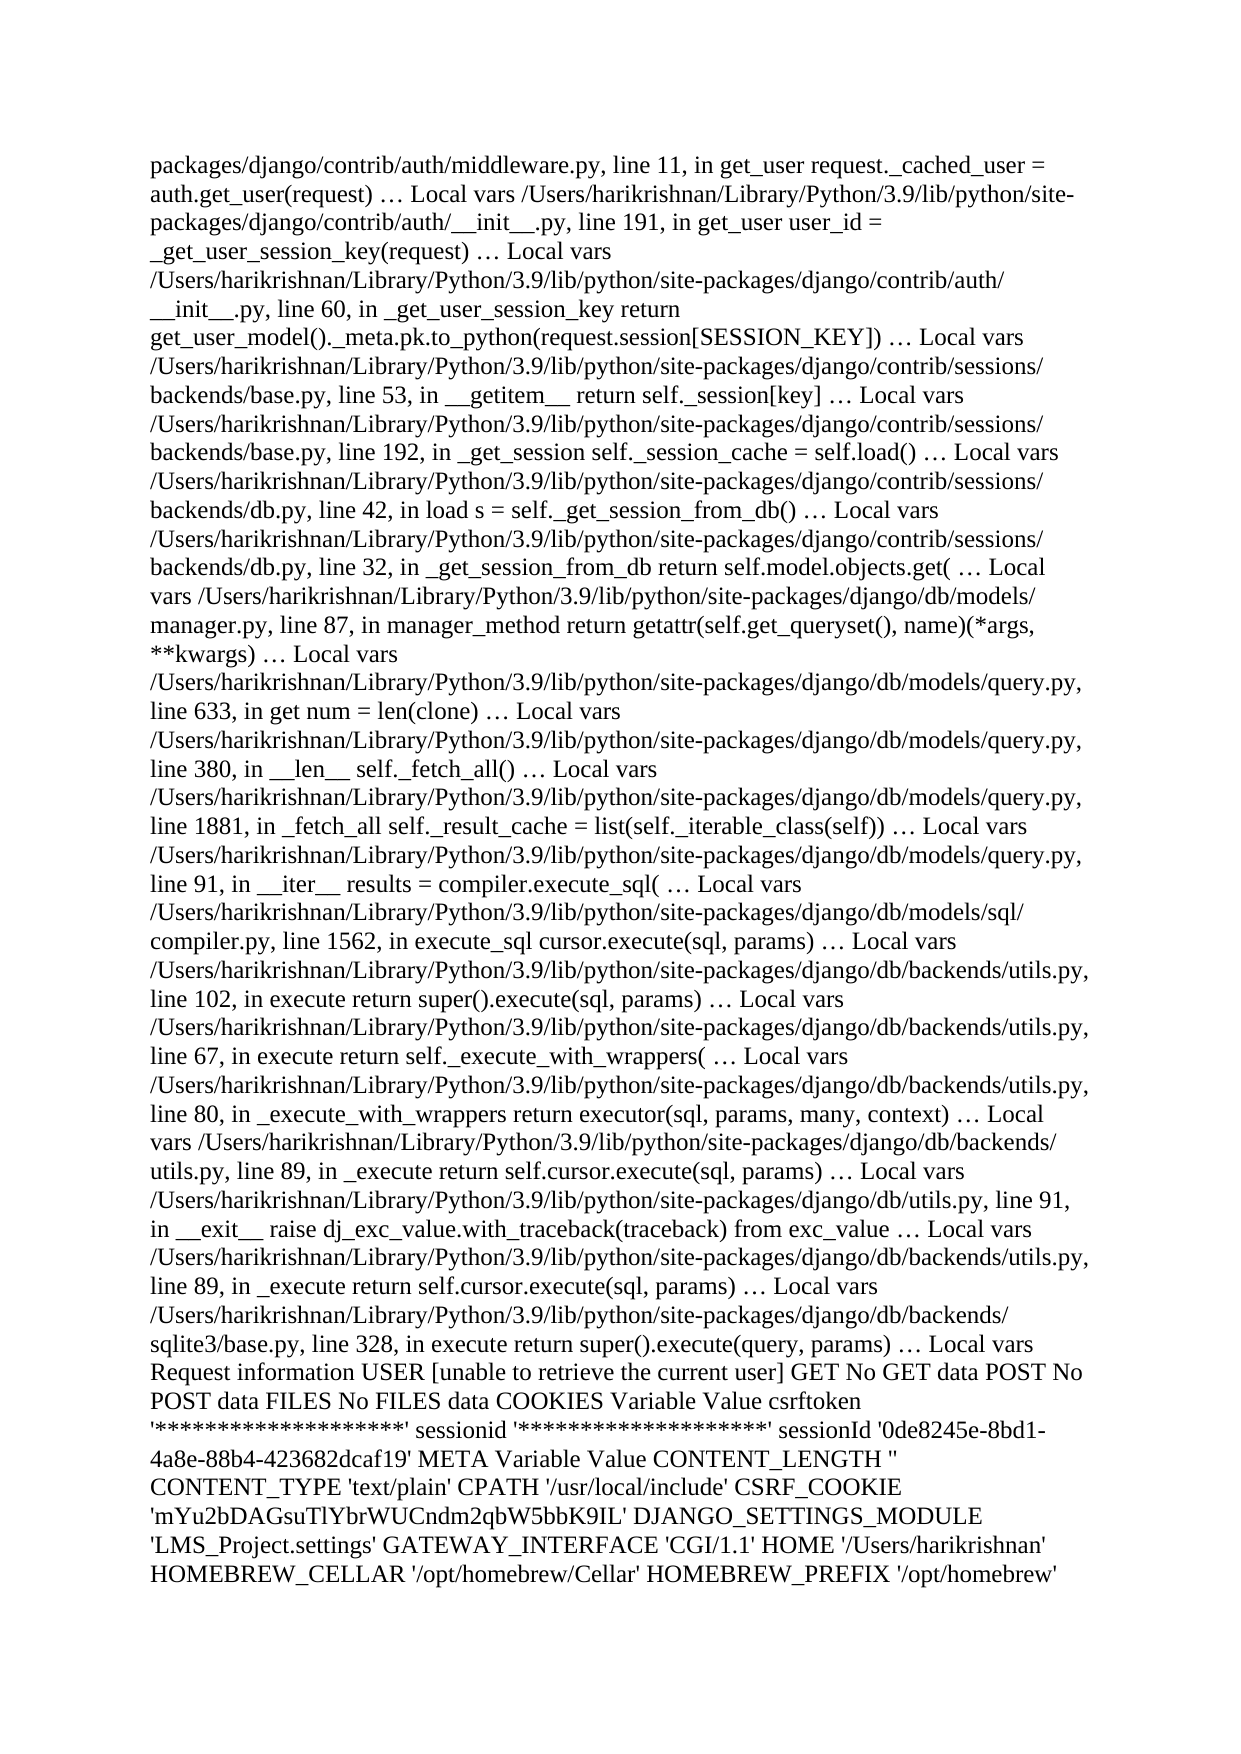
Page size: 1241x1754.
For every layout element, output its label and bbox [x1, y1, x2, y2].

text [150, 150, 1090, 1587]
